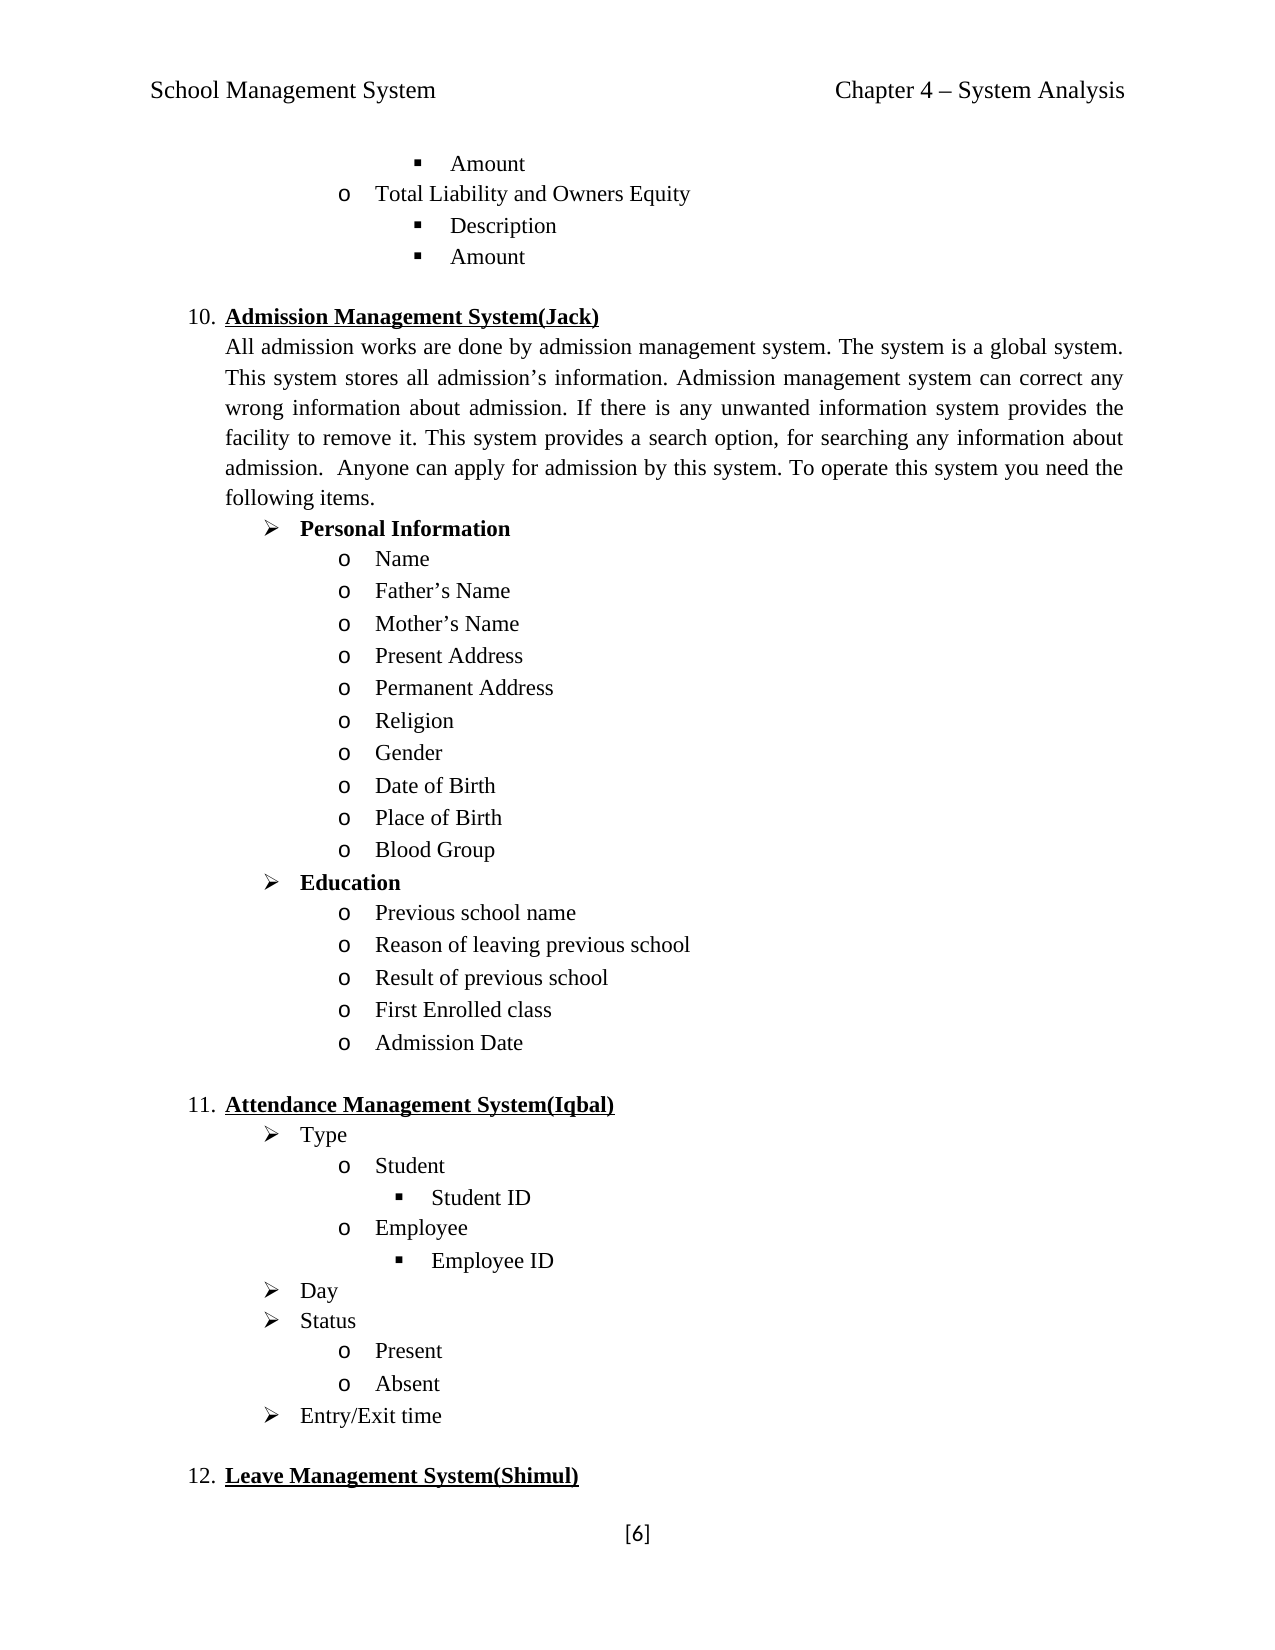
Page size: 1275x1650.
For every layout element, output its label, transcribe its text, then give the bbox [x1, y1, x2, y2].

list Attendance Management System(Iqbal) [187, 1091, 1125, 1118]
list Name [337, 545, 1125, 573]
list Admission Management System(Jack) [187, 303, 1125, 329]
list Present Address [337, 642, 1125, 670]
list Student [337, 1152, 1125, 1180]
list Present [337, 1337, 1125, 1366]
list Admission Date [337, 1029, 1125, 1057]
list Date of Birth [337, 772, 1125, 800]
list Amount [412, 150, 1125, 176]
list First Enrolled class [337, 996, 1125, 1024]
list Mother’s Name [337, 610, 1125, 638]
list Absent [337, 1370, 1125, 1398]
list Blood Group [337, 836, 1125, 865]
list Education [262, 869, 1125, 895]
list Father’s Name [337, 577, 1125, 606]
list Place of Birth [337, 804, 1125, 832]
list Leave Management System(Shimul) [187, 1462, 1125, 1489]
list Entry/Exit time [262, 1402, 1125, 1428]
list Permanent Address [337, 674, 1125, 703]
list Reason of leaving previous school [337, 931, 1125, 960]
list Day [262, 1277, 1125, 1303]
list Employee ID [394, 1247, 1125, 1273]
list Employee [337, 1214, 1125, 1242]
list All admission works are done by admission management system. The system is a global system. This system stores all admission’s information. Admission management system can correct any wrong information about admission. If there is any unwanted information system provides the facility to remove it. This system provides a search option, for searching any information about admission. Anyone can apply for admission by this system. To operate this system you need the following items. [225, 333, 1125, 511]
list Personal Information [262, 515, 1125, 541]
list Total Liability and Owners Equity [337, 180, 1125, 208]
list Result of previous school [337, 964, 1125, 992]
list Amount [412, 243, 1125, 269]
list Description [412, 213, 1125, 239]
list Religion [337, 707, 1125, 735]
list Type [262, 1121, 1125, 1148]
list Gender [337, 739, 1125, 767]
list Status [262, 1307, 1125, 1333]
list Student ID [394, 1184, 1125, 1210]
list Previous school name [337, 899, 1125, 927]
